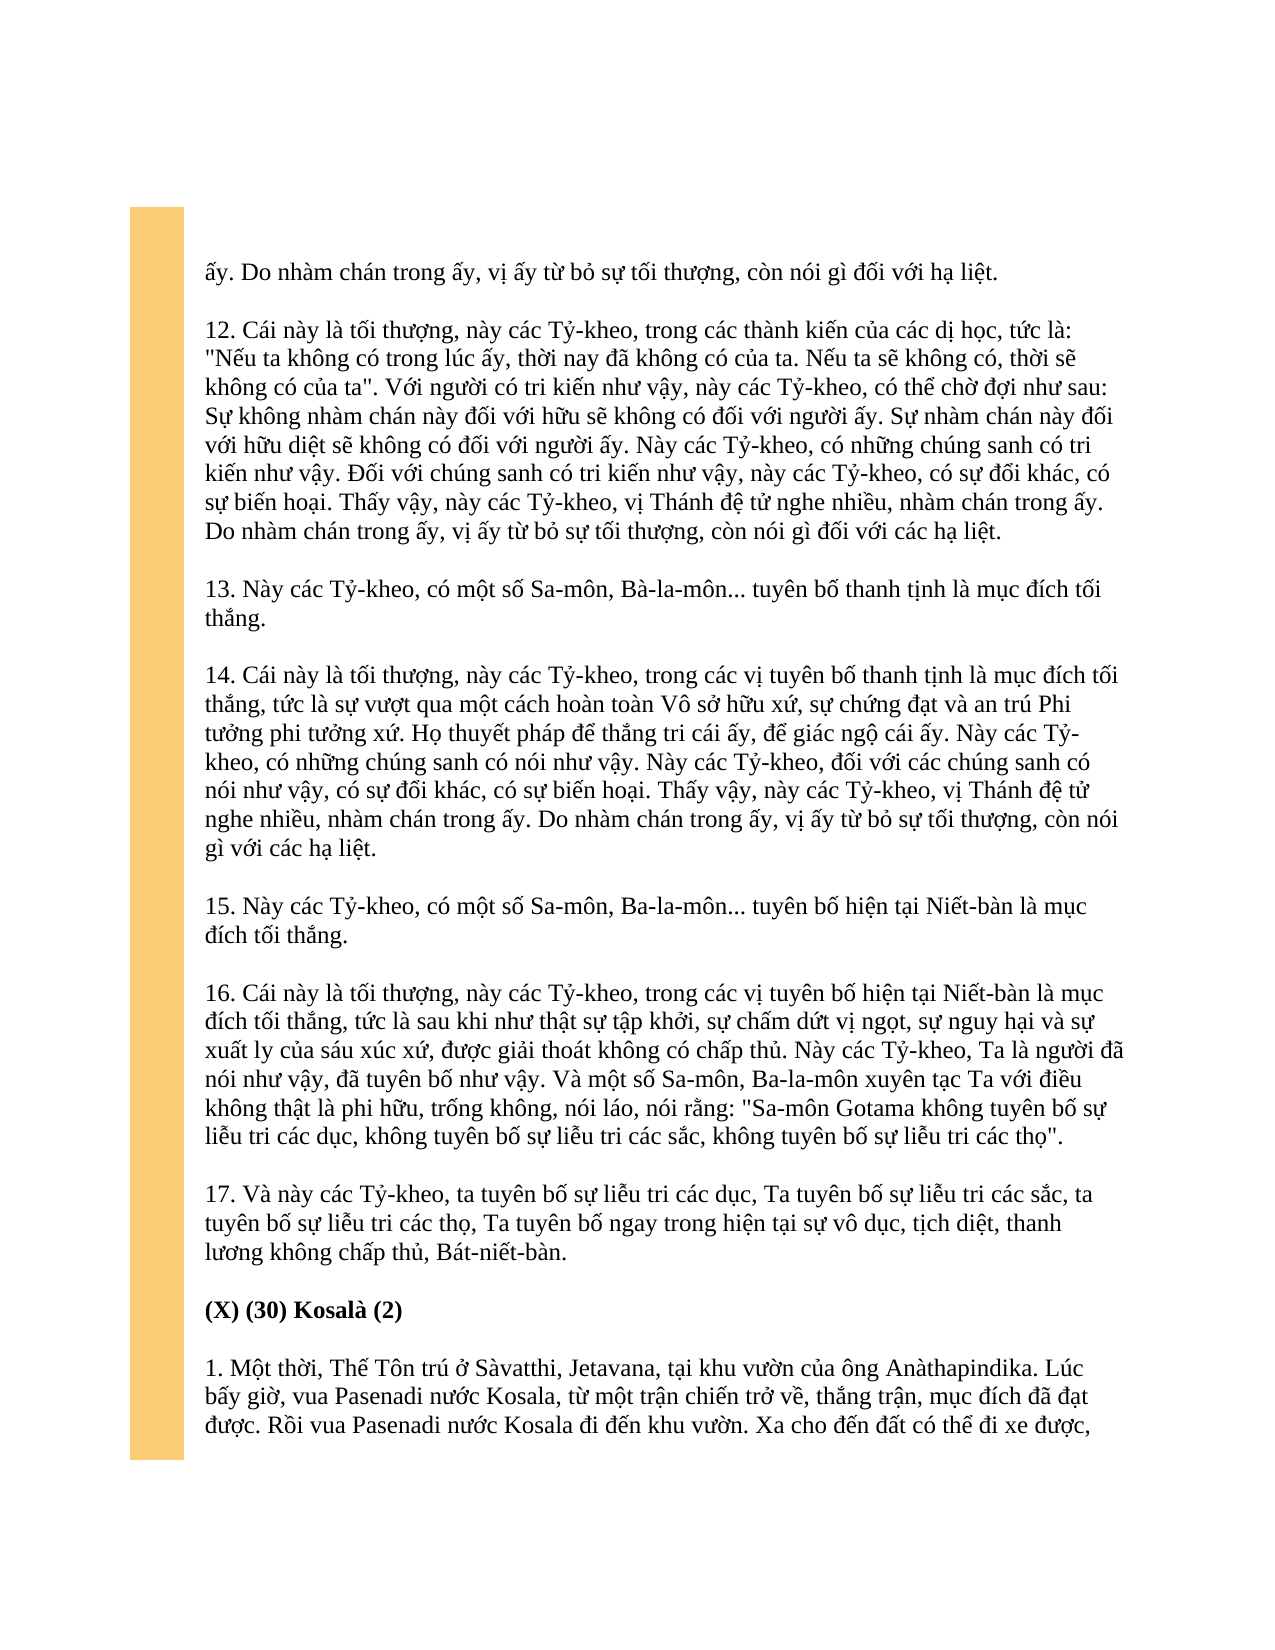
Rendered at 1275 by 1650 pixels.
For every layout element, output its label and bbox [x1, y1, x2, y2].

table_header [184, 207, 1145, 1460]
table_header [130, 207, 184, 1460]
